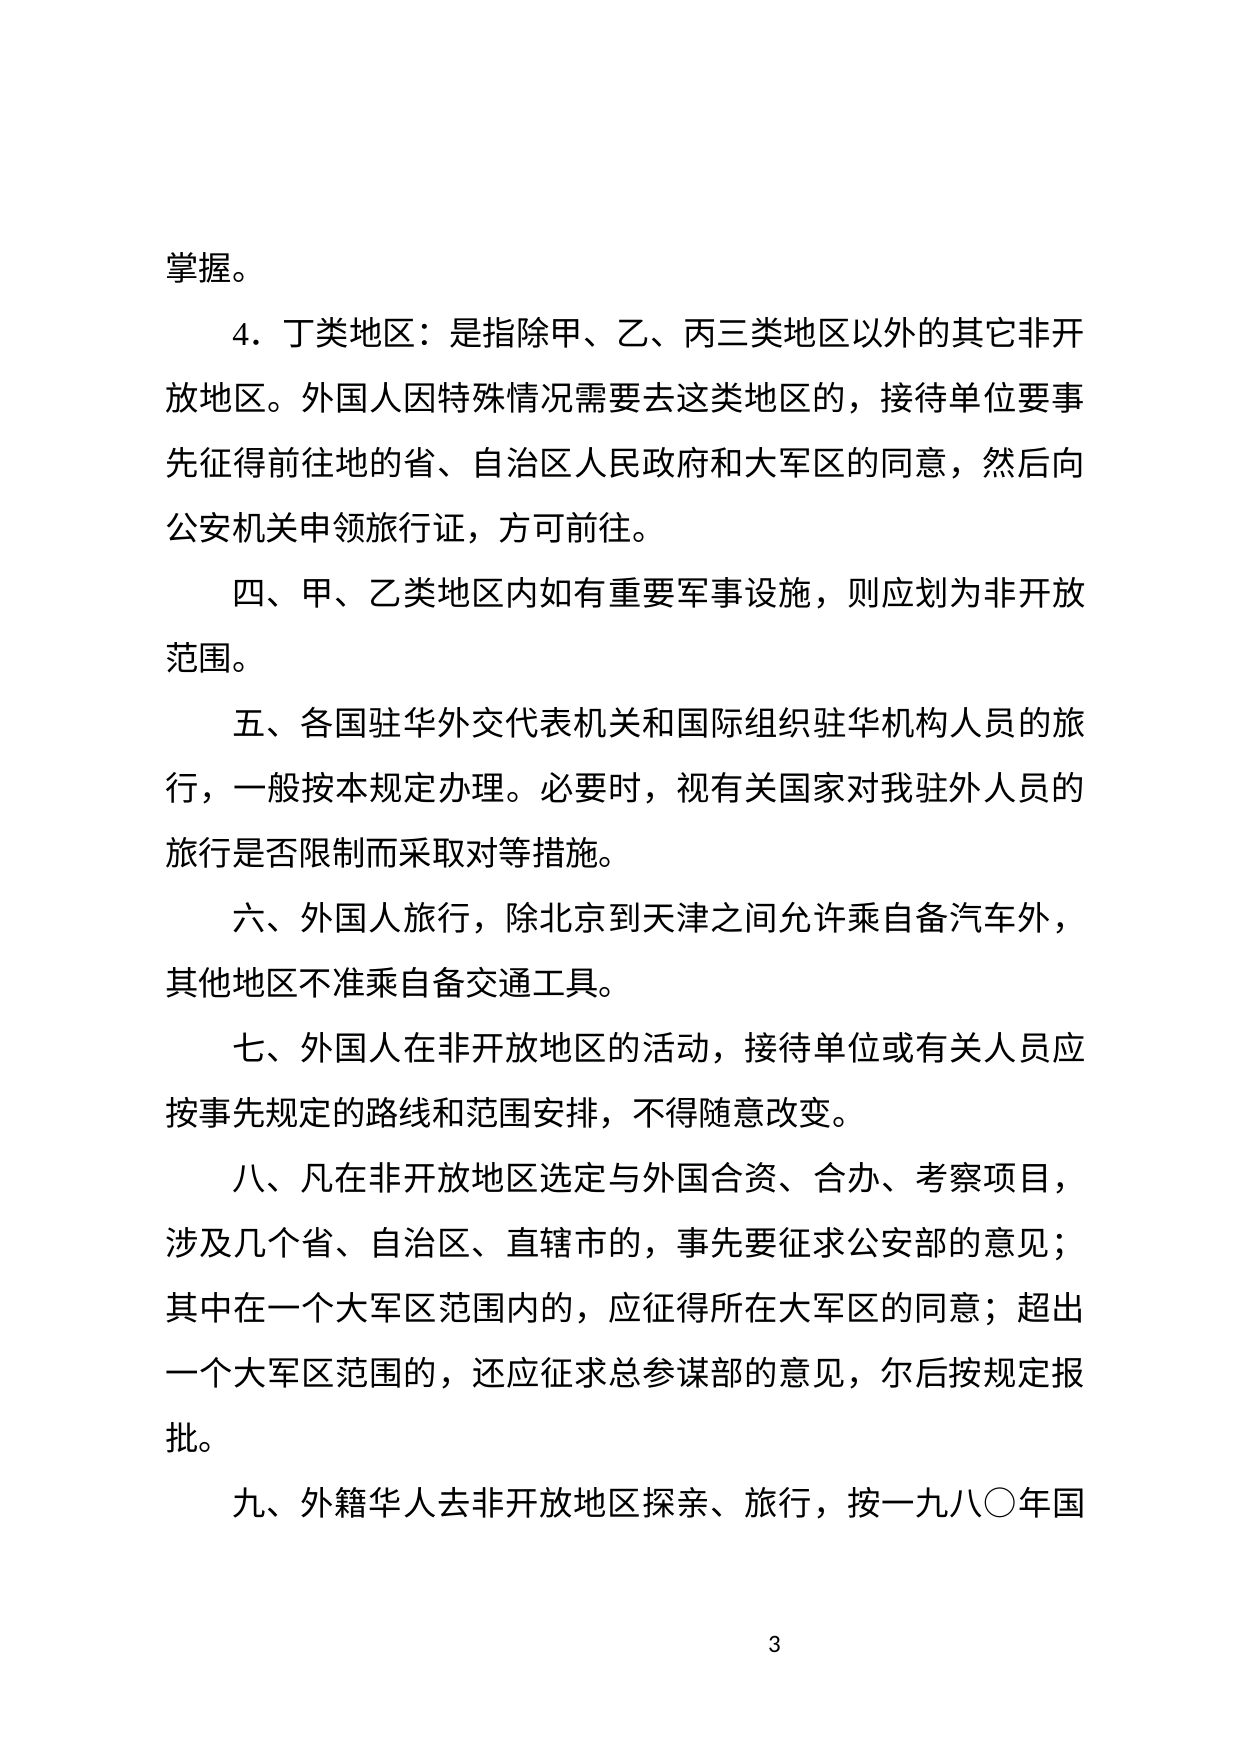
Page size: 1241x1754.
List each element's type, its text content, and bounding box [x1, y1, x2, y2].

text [165, 1468, 1087, 1533]
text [165, 233, 1087, 298]
text 八、凡在非开放地区选定与外国合资、合办、考察项目，涉及几个省、自治区、直辖市的，事先要征求公安部的意见；其中在一个大军区范围内的，应征得所在大军区的同意；超出一个大军区范围的，还应征求总参谋部的意见，尔后按规定报批。 [165, 1143, 1087, 1468]
text 七、外国人在非开放地区的活动，接待单位或有关人员应按事先规定的路线和范围安排，不得随意改变。 [165, 1013, 1087, 1143]
text 四、甲、乙类地区内如有重要军事设施，则应划为非开放范围。 [165, 558, 1087, 688]
text 4．丁类地区：是指除甲、乙、丙三类地区以外的其它非开放地区。外国人因特殊情况需要去这类地区的，接待单位要事先征得前往地的省、自治区人民政府和大军区的同意，然后向公安机关申领旅行证，方可前往。 [165, 298, 1087, 558]
text 六、外国人旅行，除北京到天津之间允许乘自备汽车外，其他地区不准乘自备交通工具。 [165, 883, 1087, 1013]
text 五、各国驻华外交代表机关和国际组织驻华机构人员的旅行，一般按本规定办理。必要时，视有关国家对我驻外人员的旅行是否限制而采取对等措施。 [165, 688, 1087, 883]
